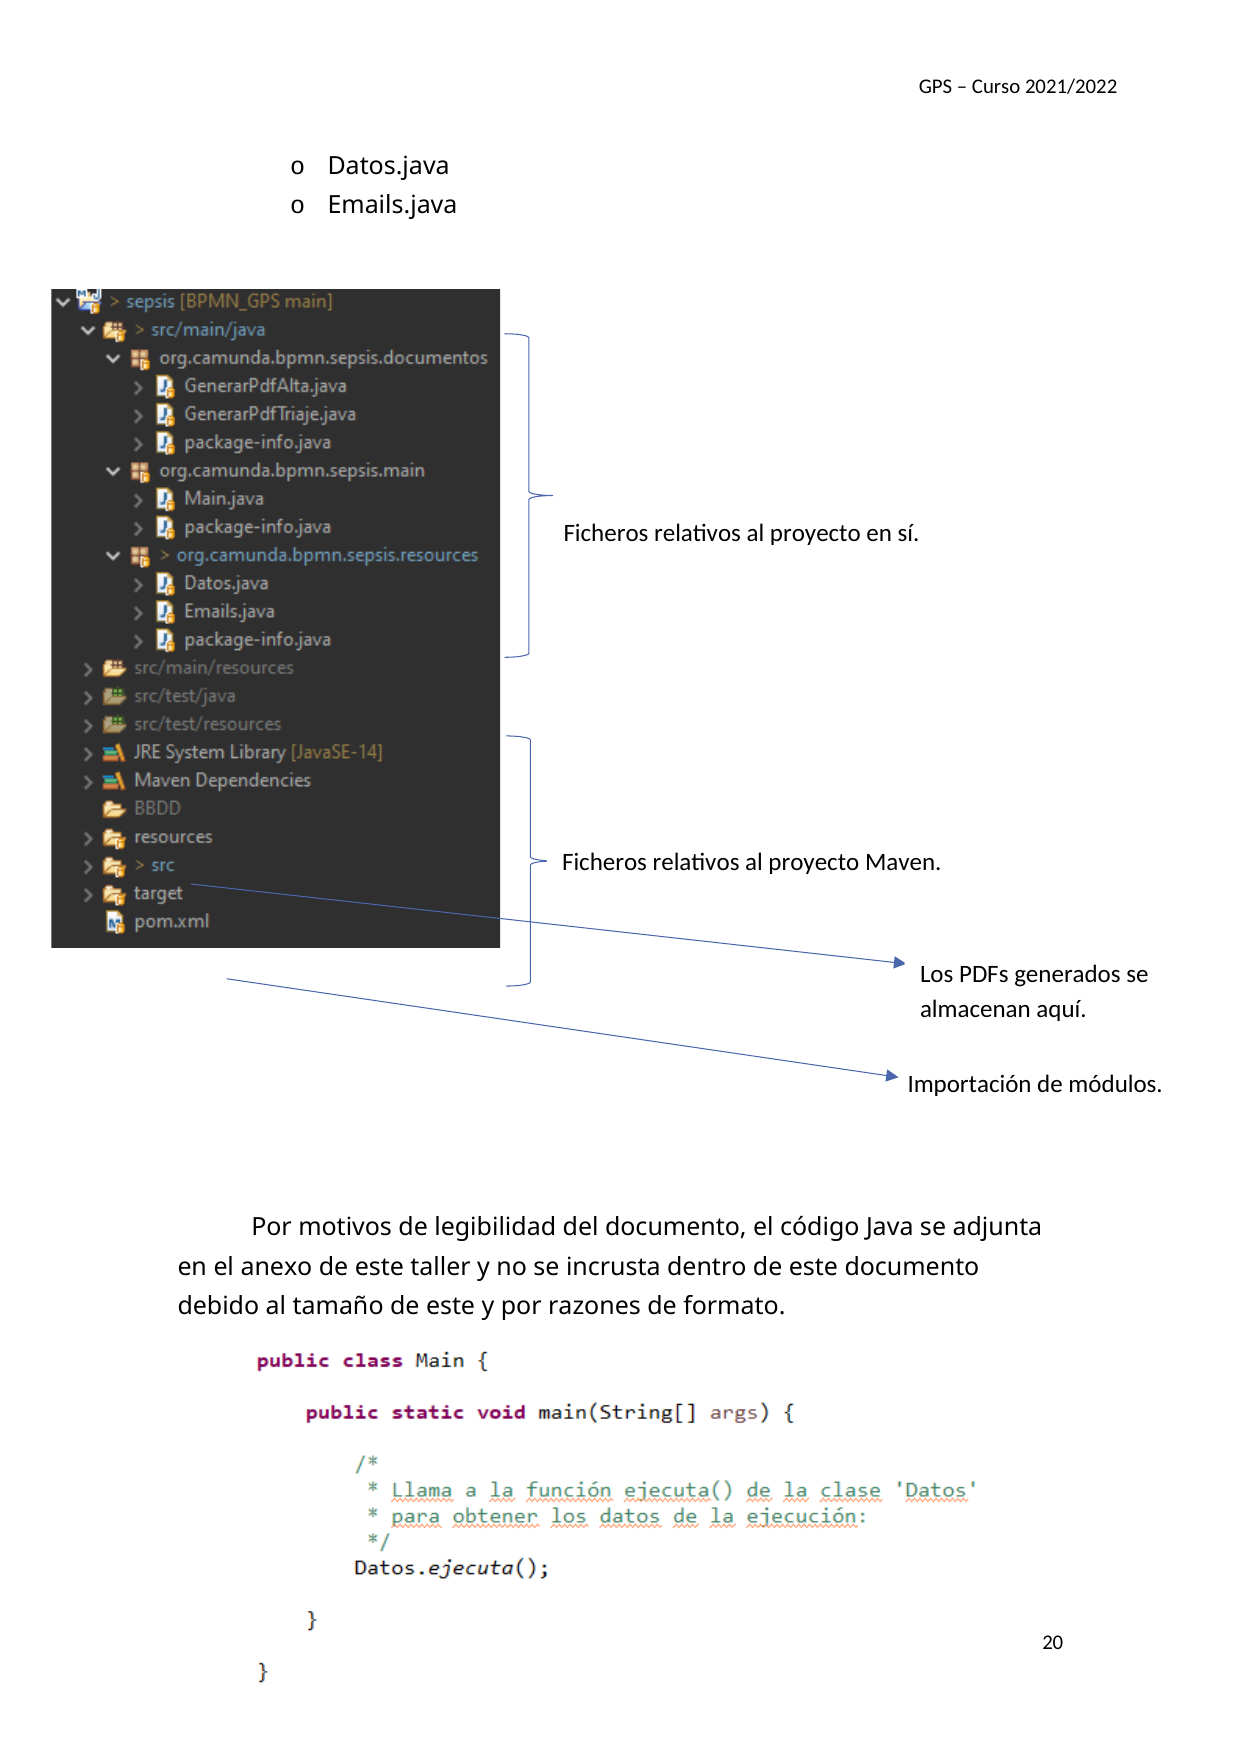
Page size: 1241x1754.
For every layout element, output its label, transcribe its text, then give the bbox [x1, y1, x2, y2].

list Datos.java [290, 148, 1063, 182]
text Por motivos de legibilidad del documento, el código Java se adjunta en el anexo de este taller y no se incrusta dentro de este documento debido al tamaño de este y por razones de formato. [177, 1209, 1063, 1321]
picture [254, 1348, 982, 1683]
picture [50, 289, 499, 946]
list Emails.java [290, 187, 1063, 221]
